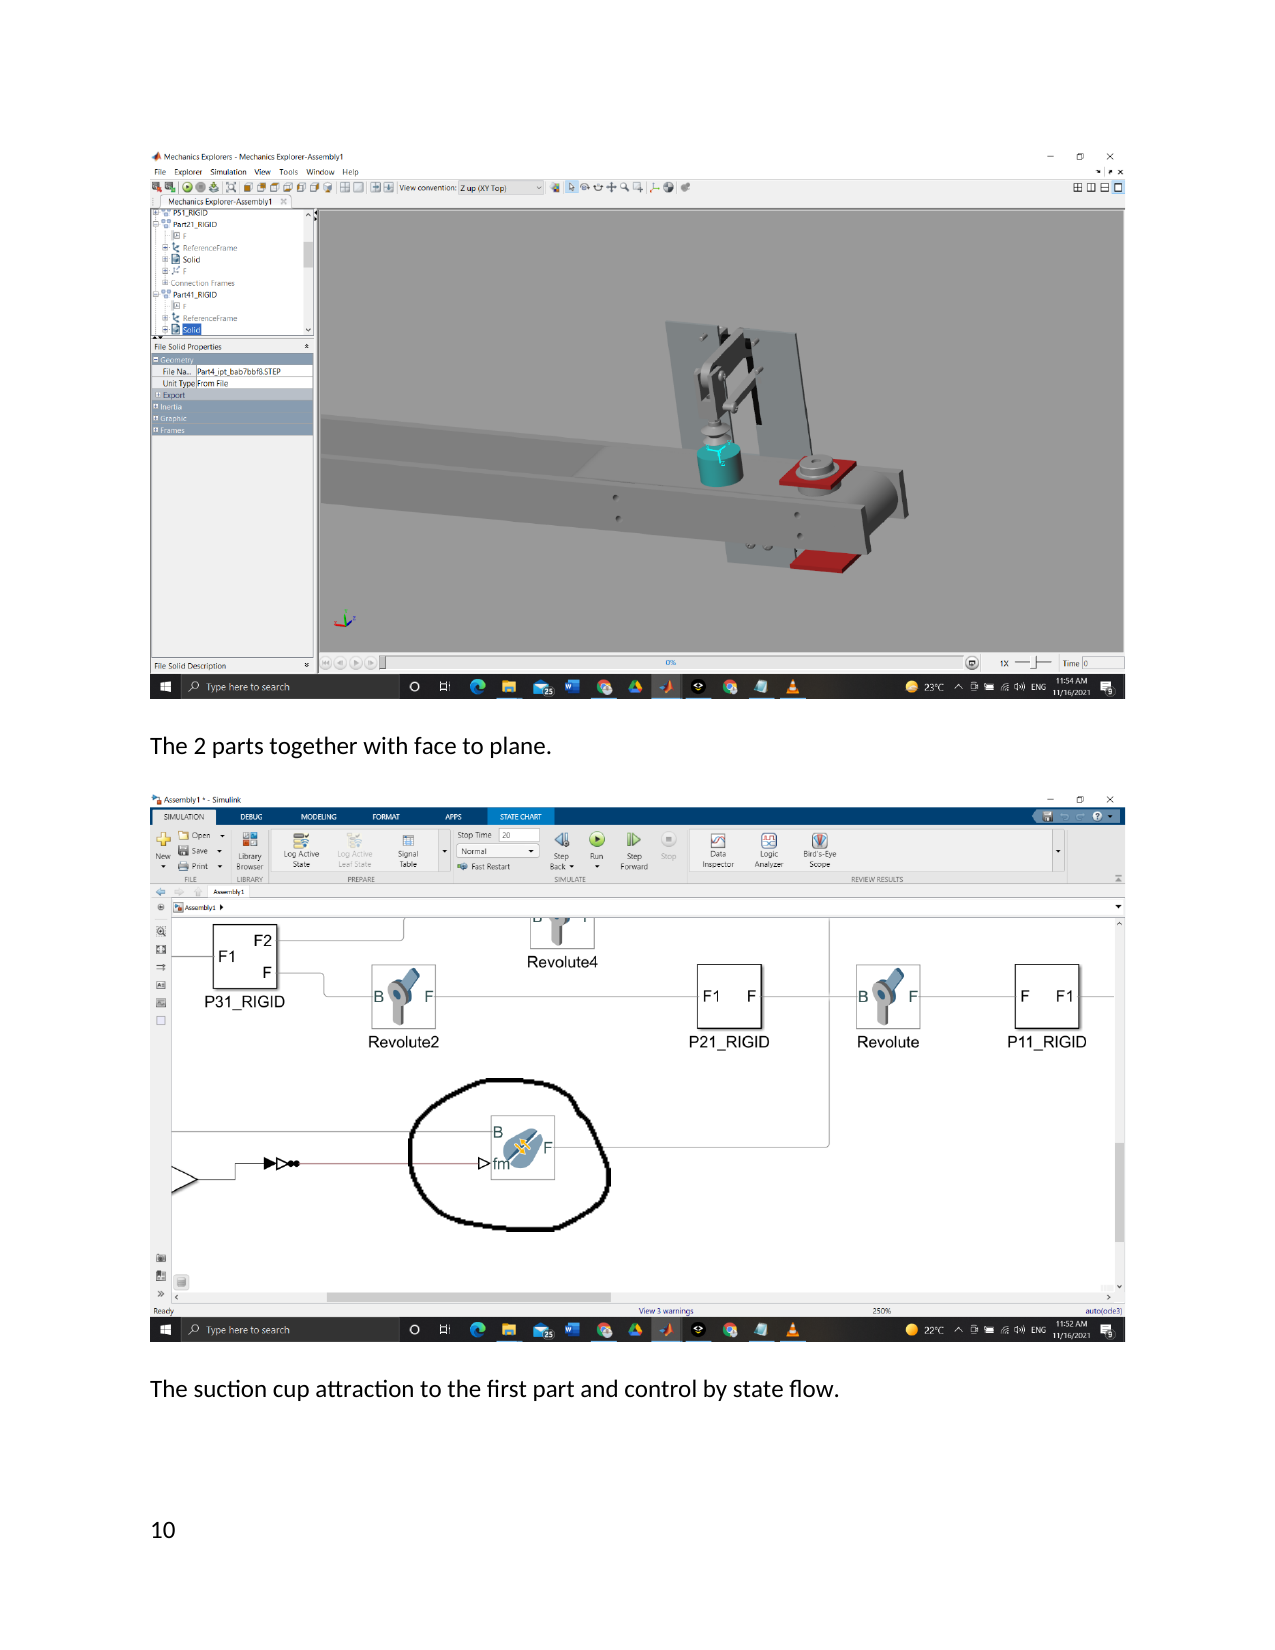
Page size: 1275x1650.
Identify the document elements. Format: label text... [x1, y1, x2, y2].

text The suction cup attraction to the first part and control by state flow. [150, 1373, 1125, 1404]
picture [150, 150, 1125, 699]
text The 2 parts together with face to plane. [150, 731, 1125, 761]
picture [150, 792, 1125, 1342]
